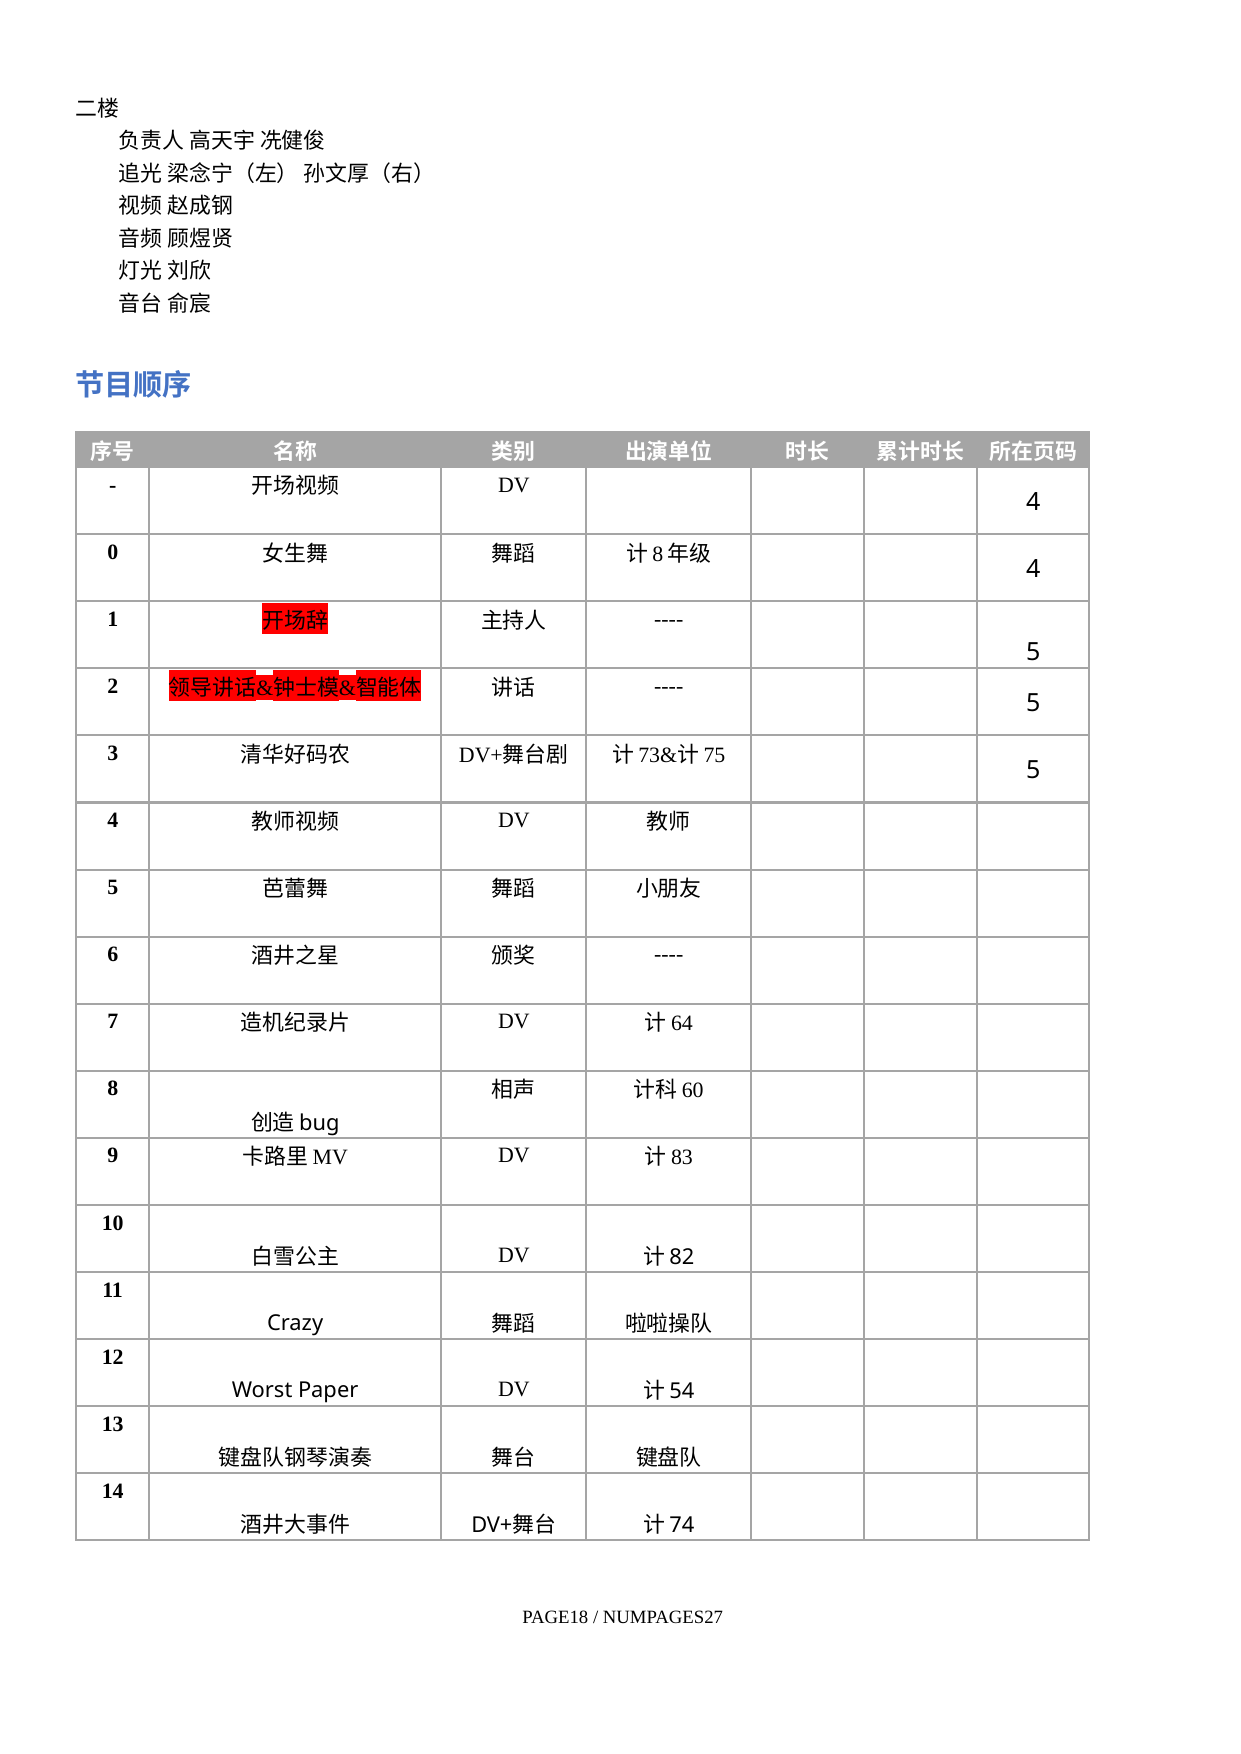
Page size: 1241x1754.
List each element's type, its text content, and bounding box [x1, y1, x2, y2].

table_cell 14 [77, 1474, 148, 1539]
table_cell 5 [77, 871, 148, 936]
table_cell [978, 1206, 1088, 1271]
table_cell [752, 1139, 863, 1204]
text 二楼 [75, 90, 1165, 123]
table_cell 开场辞 [150, 602, 440, 667]
table_cell [752, 938, 863, 1003]
table_cell [865, 1407, 976, 1472]
table_cell [865, 736, 976, 801]
table_cell [865, 1340, 976, 1405]
table_cell [752, 535, 863, 600]
table_cell 女生舞 [150, 535, 440, 600]
table_cell [865, 804, 976, 868]
table_cell 造机纪录片 [150, 1005, 440, 1070]
table_cell [752, 468, 863, 533]
table_cell [978, 1139, 1088, 1204]
table_cell 相声 [442, 1072, 585, 1137]
table_cell [865, 602, 976, 667]
table_cell 酒井大事件 [150, 1474, 440, 1539]
table_cell 9 [77, 1139, 148, 1204]
table_cell [752, 1273, 863, 1338]
table_cell 讲话 [442, 669, 585, 734]
table_cell [752, 1072, 863, 1137]
table_cell [978, 1072, 1088, 1137]
table_cell 芭蕾舞 [150, 871, 440, 936]
text 音频 顾煜贤 [75, 220, 1165, 253]
table_cell DV [442, 468, 585, 533]
text 追光 梁念宁（左） 孙文厚（右） [75, 155, 1165, 188]
table_cell 舞蹈 [442, 871, 585, 936]
table_header 序号 [77, 434, 148, 466]
table_cell 白雪公主 [150, 1206, 440, 1271]
table_cell 舞蹈 [442, 1273, 585, 1338]
table_cell 计54 [587, 1340, 750, 1405]
table_cell DV+舞台剧 [442, 736, 585, 801]
subtitle 节目顺序 [75, 350, 1165, 415]
table_cell [752, 602, 863, 667]
table_cell [865, 468, 976, 533]
table_cell 11 [77, 1273, 148, 1338]
table_cell 0 [77, 535, 148, 600]
table_cell [865, 1273, 976, 1338]
table_cell 键盘队钢琴演奏 [150, 1407, 440, 1472]
table_cell 舞蹈 [442, 535, 585, 600]
table_cell 小朋友 [587, 871, 750, 936]
table_cell DV [442, 1340, 585, 1405]
table_cell 教师 [587, 804, 750, 868]
table_cell [978, 938, 1088, 1003]
table_cell Crazy [150, 1273, 440, 1338]
table_header 所在页码 [978, 434, 1088, 466]
table_cell 计82 [587, 1206, 750, 1271]
table_cell DV [442, 1139, 585, 1204]
table_cell [865, 669, 976, 734]
table_cell Worst Paper [150, 1340, 440, 1405]
table_cell [865, 1139, 976, 1204]
table_cell 计科60 [587, 1072, 750, 1137]
table_cell [752, 1005, 863, 1070]
table_header 名称 [150, 434, 440, 466]
table_cell [978, 1273, 1088, 1338]
table_cell 颁奖 [442, 938, 585, 1003]
table_cell 创造bug [150, 1072, 440, 1137]
table_cell 7 [77, 1005, 148, 1070]
table_cell 10 [77, 1206, 148, 1271]
table_cell [978, 1407, 1088, 1472]
table_header 出演单位 [587, 434, 750, 466]
table_cell [752, 669, 863, 734]
table_cell 开场视频 [150, 468, 440, 533]
table_cell [865, 1206, 976, 1271]
table_cell ---- [587, 938, 750, 1003]
table_cell 6 [77, 938, 148, 1003]
table_cell DV [442, 804, 585, 868]
table_cell 13 [77, 1407, 148, 1472]
table_cell 2 [77, 669, 148, 734]
table_cell 4 [978, 535, 1088, 600]
table_cell 5 [978, 736, 1088, 801]
table_cell 8 [77, 1072, 148, 1137]
table_header 累计时长 [865, 434, 976, 466]
table_cell [865, 1005, 976, 1070]
table_cell [978, 1005, 1088, 1070]
table_cell 啦啦操队 [587, 1273, 750, 1338]
text 灯光 刘欣 [75, 253, 1165, 285]
table_cell [978, 1340, 1088, 1405]
table_cell 清华好码农 [150, 736, 440, 801]
table_cell DV+舞台 [442, 1474, 585, 1539]
table_cell 领导讲话&钟士模&智能体 [150, 669, 440, 734]
text 视频 赵成钢 [75, 188, 1165, 220]
table_cell 计73&计75 [587, 736, 750, 801]
table_cell 4 [978, 468, 1088, 533]
table_cell 5 [978, 669, 1088, 734]
table_cell [587, 468, 750, 533]
table_cell [752, 1407, 863, 1472]
table_cell DV [442, 1206, 585, 1271]
table_cell 酒井之星 [150, 938, 440, 1003]
table_cell 计64 [587, 1005, 750, 1070]
table_cell DV [442, 1005, 585, 1070]
table_cell [752, 1206, 863, 1271]
table_cell [865, 535, 976, 600]
table_cell 计83 [587, 1139, 750, 1204]
table_cell [865, 1072, 976, 1137]
table_cell [752, 1340, 863, 1405]
text 音台 俞宸 [75, 285, 1165, 318]
table_cell 计74 [587, 1474, 750, 1539]
table_cell [752, 804, 863, 868]
table_cell - [77, 468, 148, 533]
table_cell ---- [587, 602, 750, 667]
table_cell [978, 871, 1088, 936]
table_cell 舞台 [442, 1407, 585, 1472]
table_cell 键盘队 [587, 1407, 750, 1472]
table_cell 4 [77, 804, 148, 868]
table_header 时长 [752, 434, 863, 466]
table_cell ---- [587, 669, 750, 734]
table_cell 教师视频 [150, 804, 440, 868]
table_cell [978, 804, 1088, 868]
table_cell [752, 871, 863, 936]
table_cell [865, 938, 976, 1003]
table_cell 5 [978, 602, 1088, 667]
table_cell 1 [77, 602, 148, 667]
table_cell [865, 1474, 976, 1539]
table_cell 3 [77, 736, 148, 801]
table_cell [978, 1474, 1088, 1539]
table_cell 12 [77, 1340, 148, 1405]
table_cell [752, 1474, 863, 1539]
text 负责人 高天宇 冼健俊 [75, 123, 1165, 155]
table_header 类别 [442, 434, 585, 466]
table_cell [865, 871, 976, 936]
table_cell [752, 736, 863, 801]
table_cell 主持人 [442, 602, 585, 667]
table_cell 卡路里MV [150, 1139, 440, 1204]
table_cell 计8年级 [587, 535, 750, 600]
